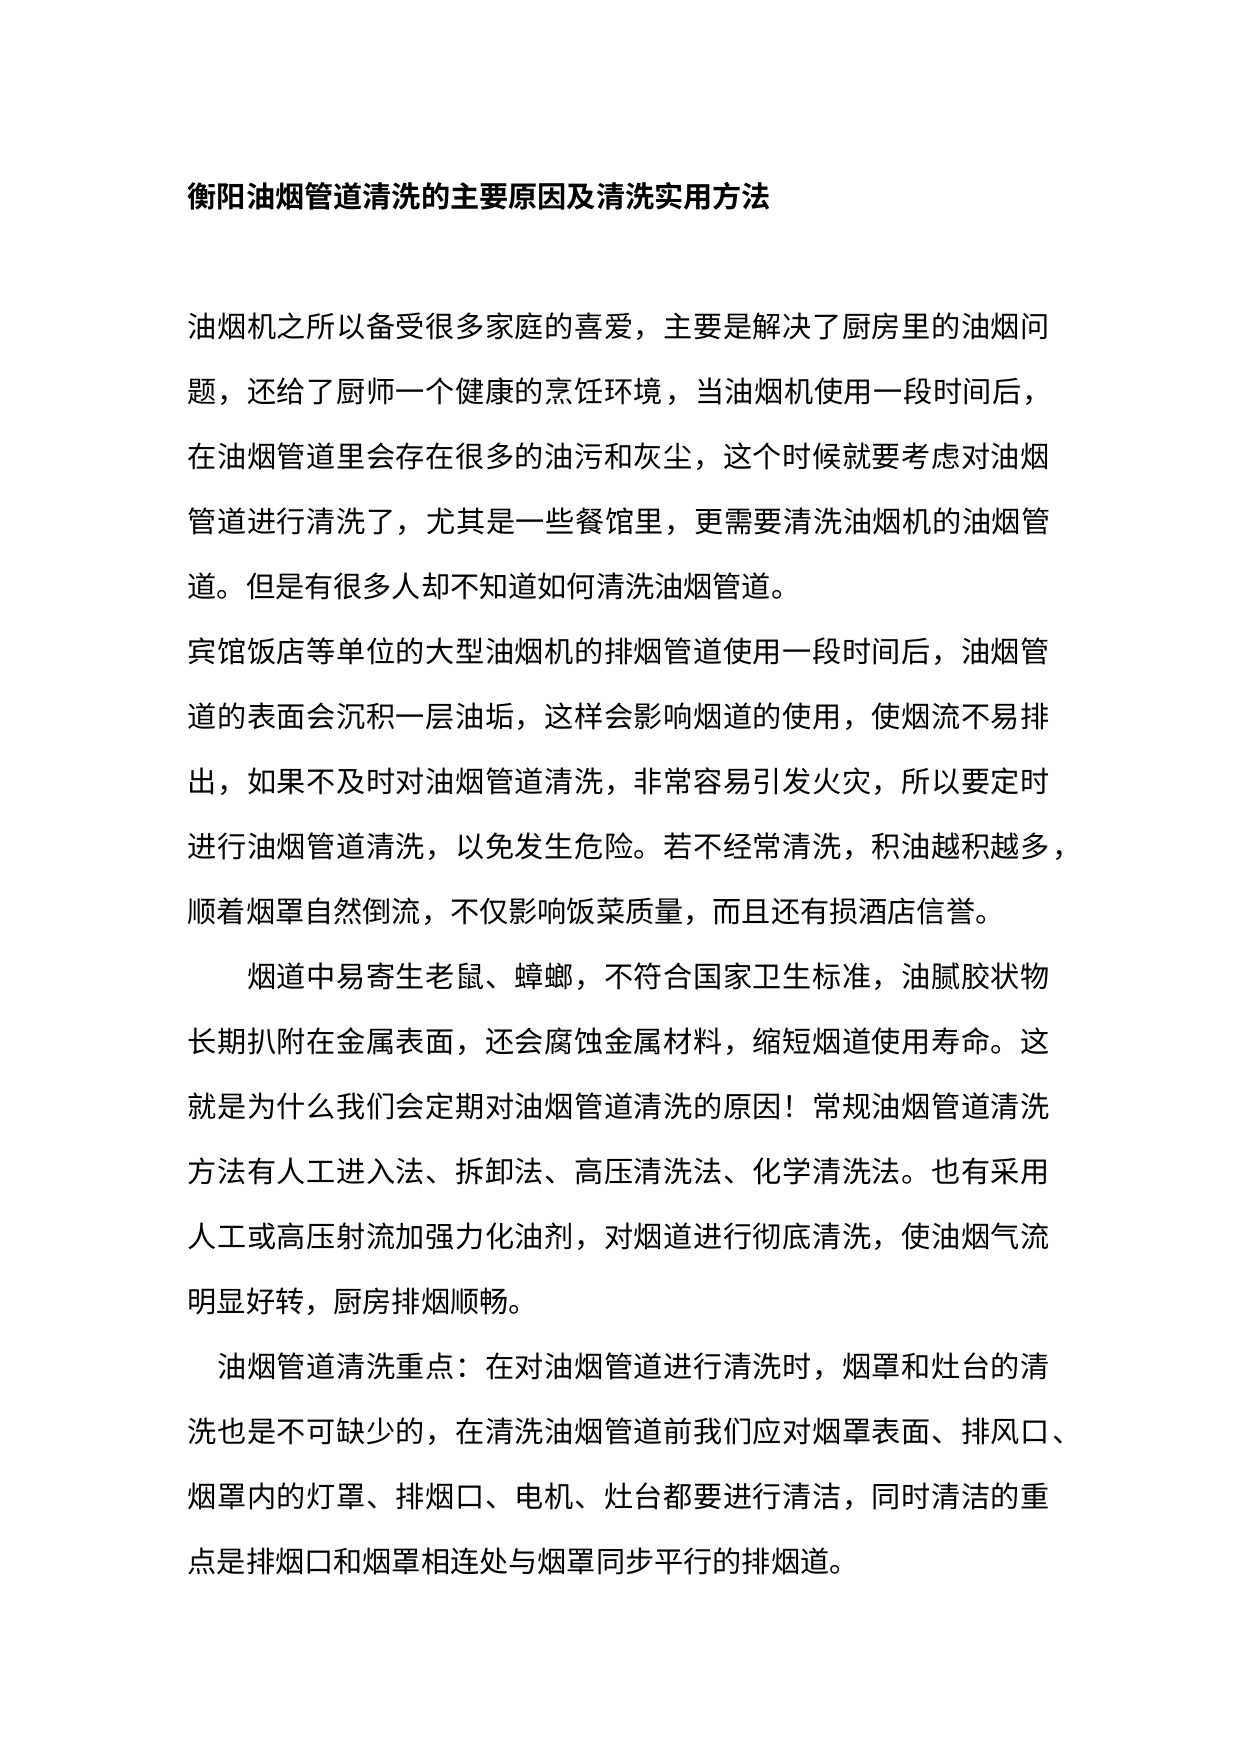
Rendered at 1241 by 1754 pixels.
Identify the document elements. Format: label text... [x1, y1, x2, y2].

text 油烟管道清洗重点：在对油烟管道进行清洗时，烟罩和灶台的清洗也是不可缺少的，在清洗油烟管道前我们应对烟罩表面、排风口、烟罩内的灯罩、排烟口、电机、灶台都要进行清洁，同时清洁的重点是排烟口和烟罩相连处与烟罩同步平行的排烟道。 [187, 1332, 1053, 1592]
text 宾馆饭店等单位的大型油烟机的排烟管道使用一段时间后，油烟管道的表面会沉积一层油垢，这样会影响烟道的使用，使烟流不易排出，如果不及时对油烟管道清洗，非常容易引发火灾，所以要定时进行油烟管道清洗，以免发生危险。若不经常清洗，积油越积越多，顺着烟罩自然倒流，不仅影响饭菜质量，而且还有损酒店信誉。 [187, 617, 1053, 942]
text 烟道中易寄生老鼠、蟑螂，不符合国家卫生标准，油腻胶状物长期扒附在金属表面，还会腐蚀金属材料，缩短烟道使用寿命。这就是为什么我们会定期对油烟管道清洗的原因！常规油烟管道清洗方法有人工进入法、拆卸法、高压清洗法、化学清洗法。也有采用人工或高压射流加强力化油剂，对烟道进行彻底清洗，使油烟气流明显好转，厨房排烟顺畅。 [187, 942, 1053, 1332]
text 衡阳油烟管道清洗的主要原因及清洗实用方法 [187, 162, 1053, 227]
text 油烟机之所以备受很多家庭的喜爱，主要是解决了厨房里的油烟问题，还给了厨师一个健康的烹饪环境，当油烟机使用一段时间后，在油烟管道里会存在很多的油污和灰尘，这个时候就要考虑对油烟管道进行清洗了，尤其是一些餐馆里，更需要清洗油烟机的油烟管道。但是有很多人却不知道如何清洗油烟管道。 [187, 292, 1053, 617]
